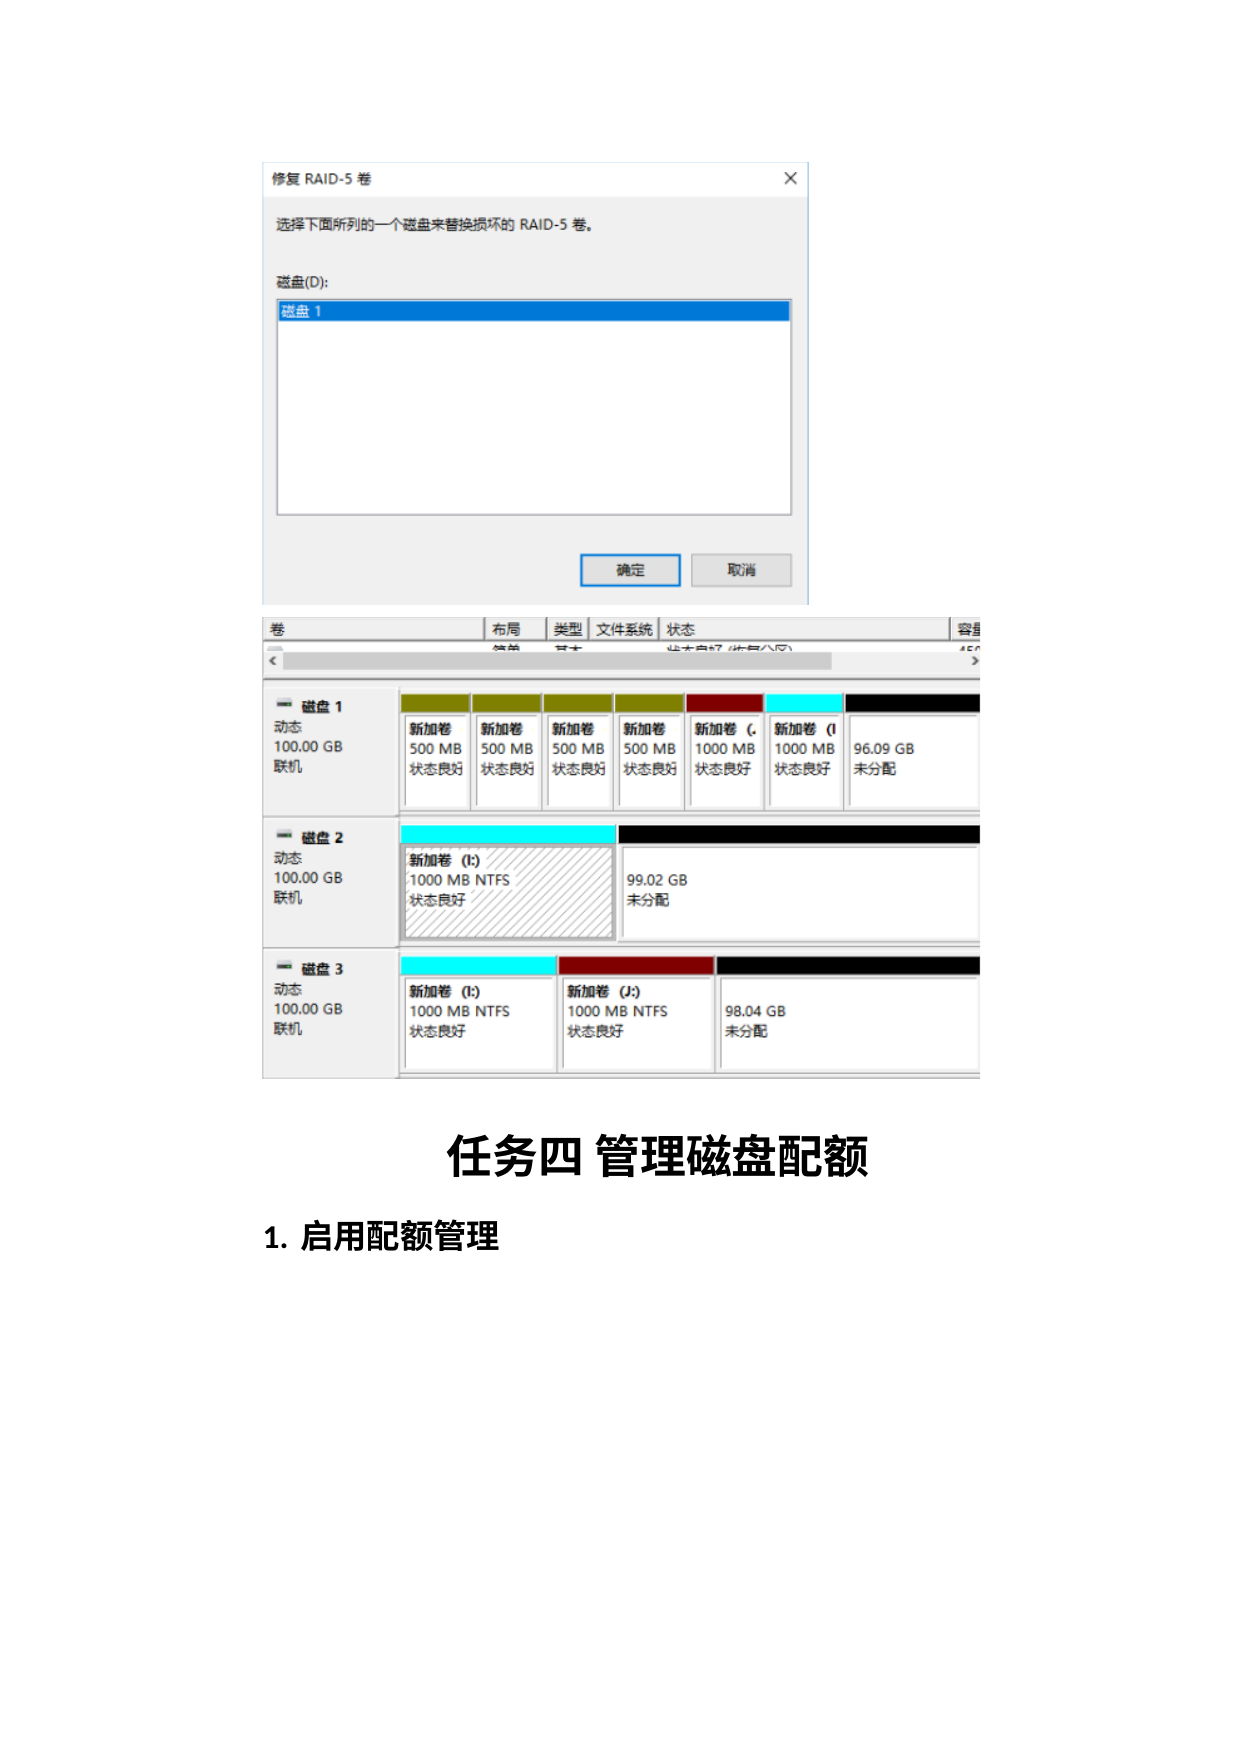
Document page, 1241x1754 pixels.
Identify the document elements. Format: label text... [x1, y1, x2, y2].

picture [262, 617, 980, 1079]
list 任务四 管理磁盘配额 [262, 1104, 1053, 1202]
picture [262, 162, 809, 605]
list 启用配额管理 [262, 1202, 1053, 1267]
